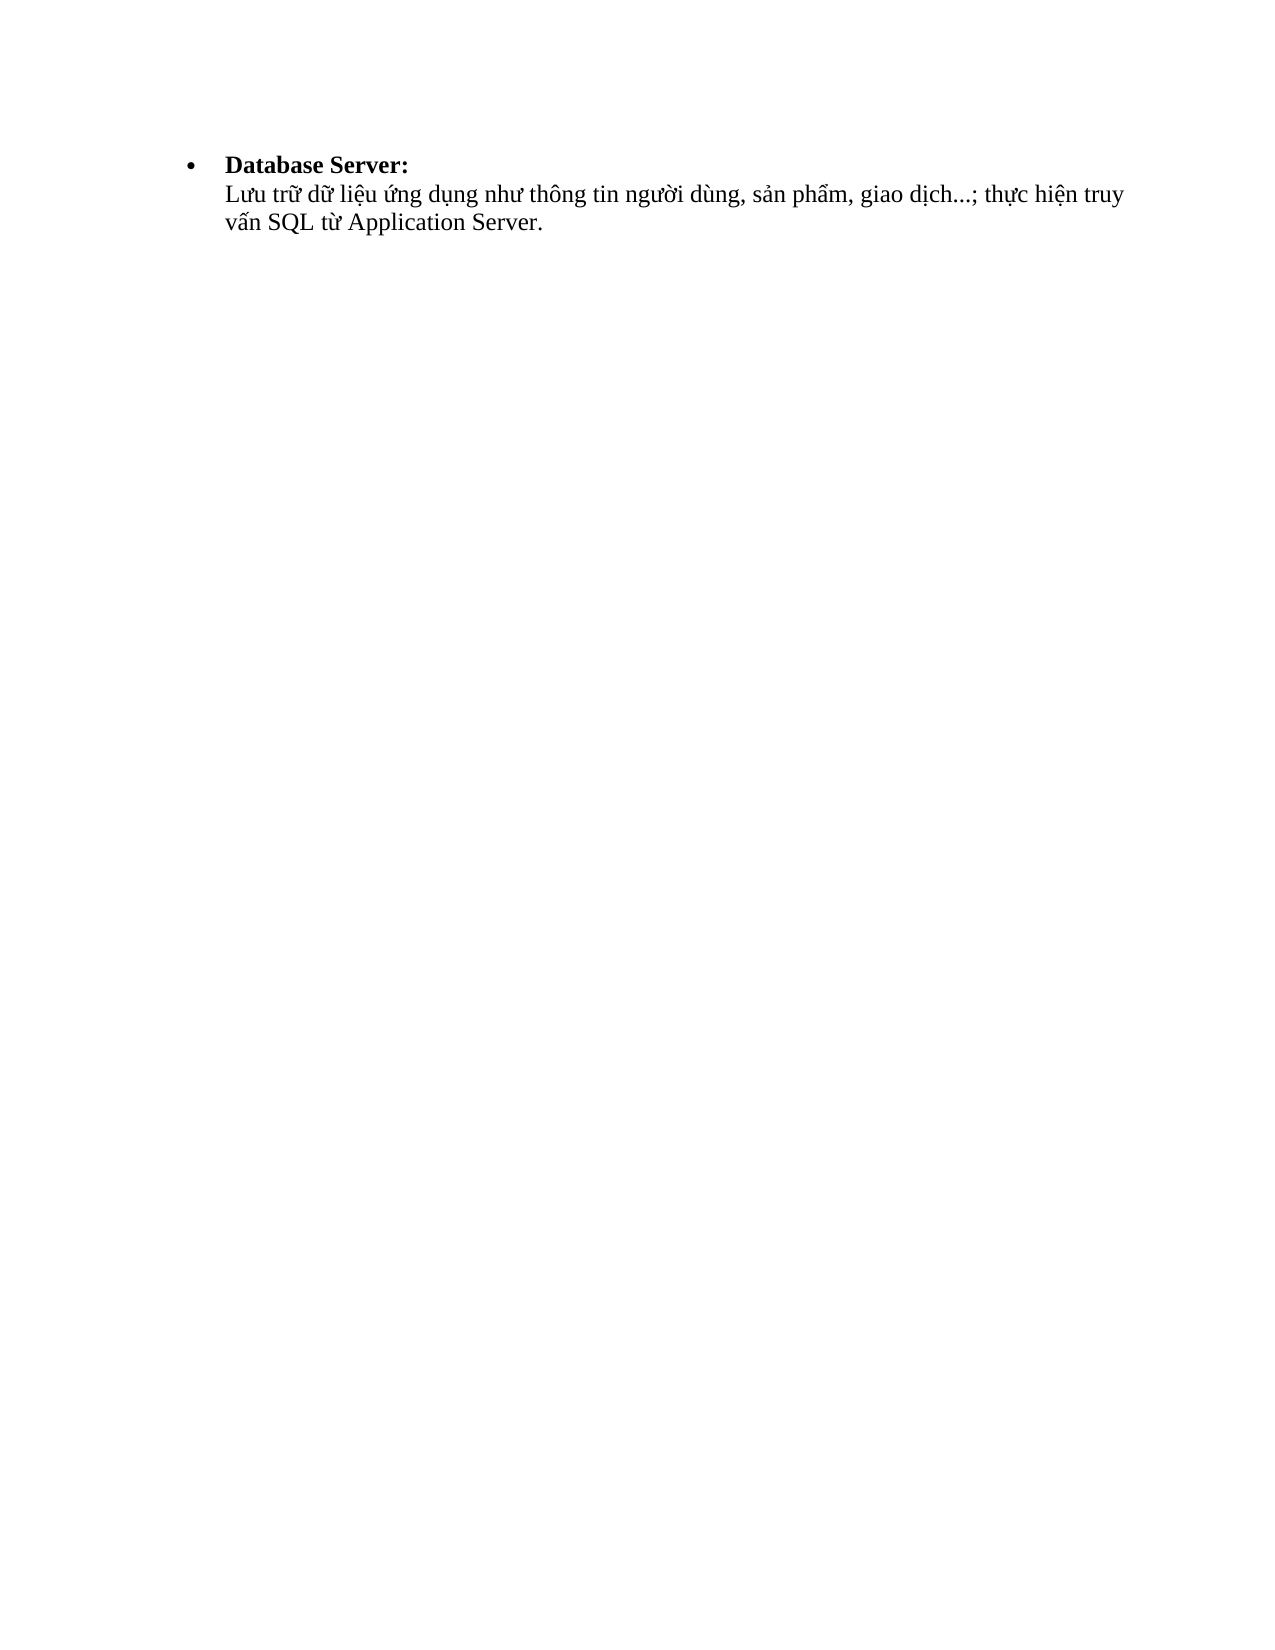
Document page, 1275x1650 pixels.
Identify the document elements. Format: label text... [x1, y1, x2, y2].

list Database Server: Lưu trữ dữ liệu ứng dụng như thông tin người dùng, sản phẩm, giao dịch...; thực hiện truy vấn SQL từ Application Server. [187, 150, 1125, 236]
